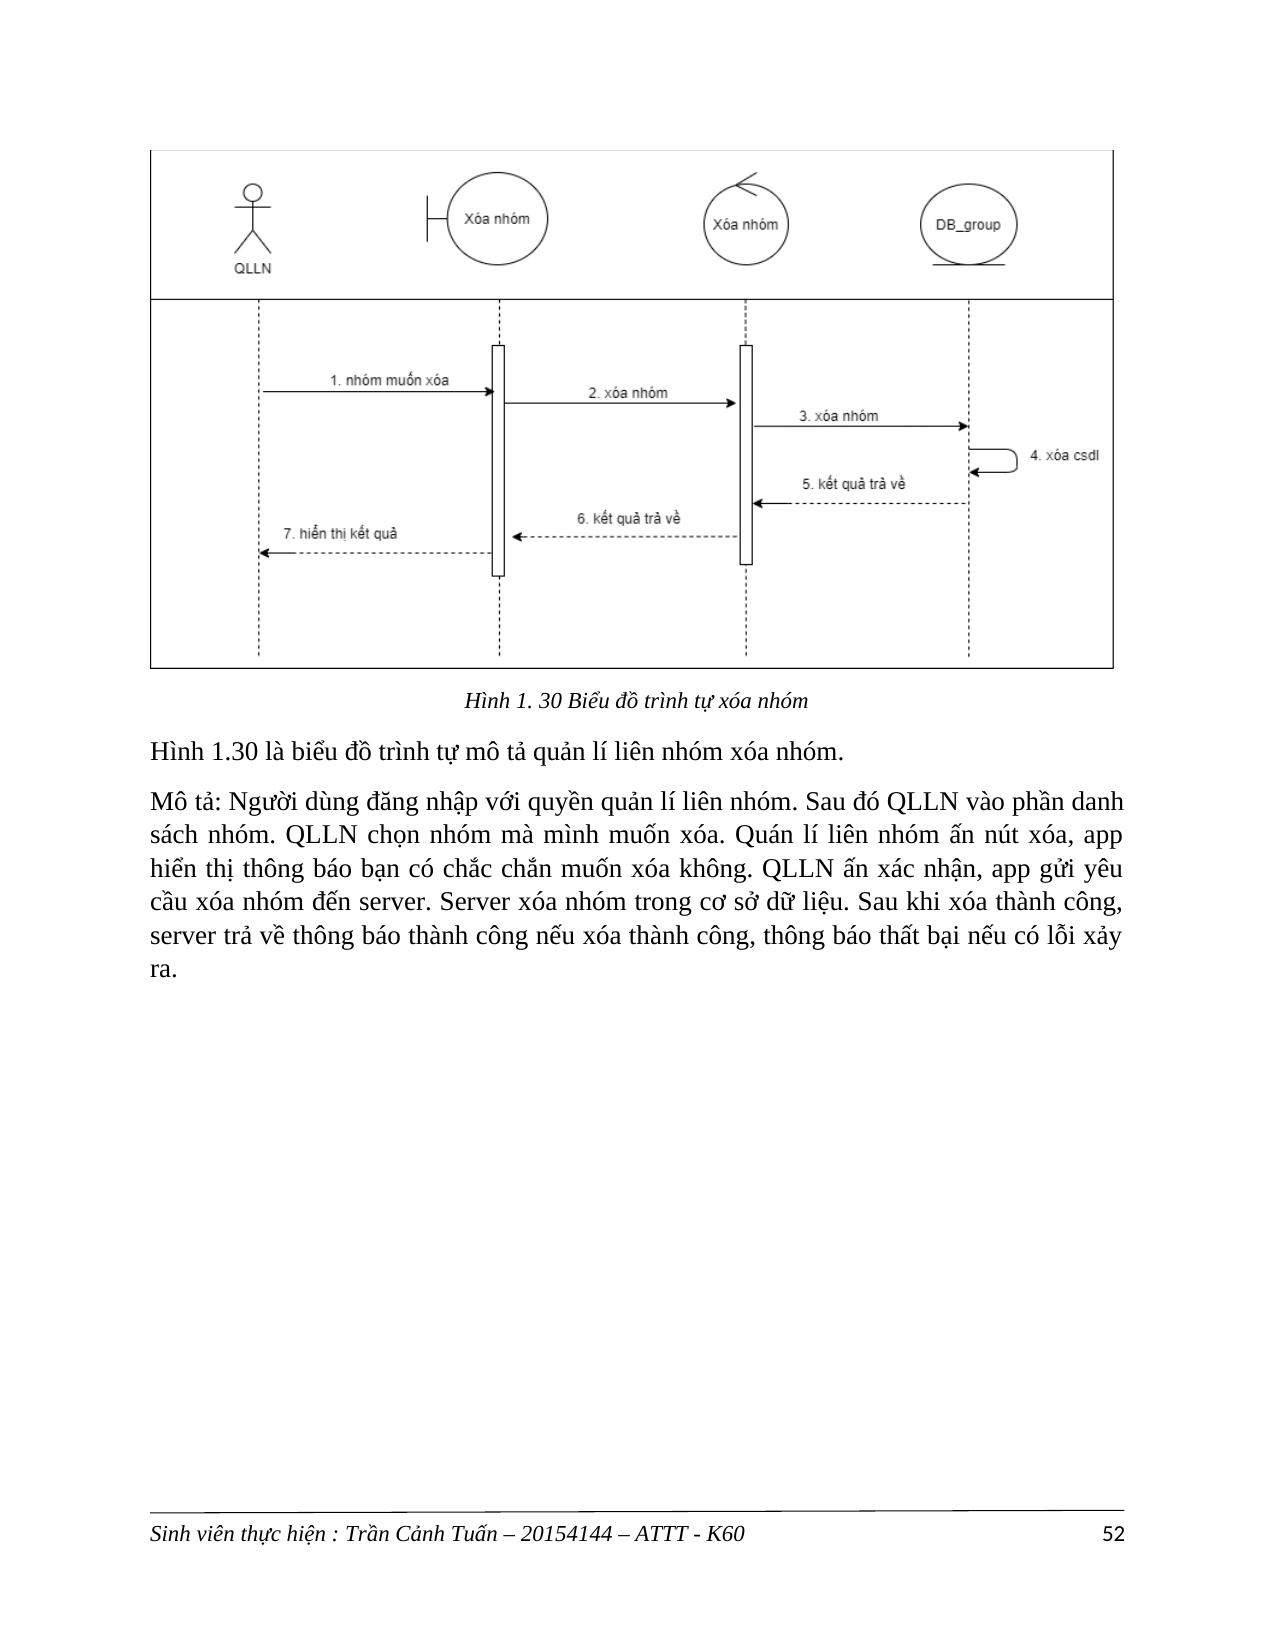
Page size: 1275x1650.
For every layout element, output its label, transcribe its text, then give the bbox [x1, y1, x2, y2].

text Hình 1.30 là biểu đồ trình tự mô tả quản lí liên nhóm xóa nhóm. [150, 735, 1125, 766]
text Mô tả: Người dùng đăng nhập với quyền quản lí liên nhóm. Sau đó QLLN vào phần danh sách nhóm. QLLN chọn nhóm mà mình muốn xóa. Quán lí liên nhóm ấn nút xóa, app hiển thị thông báo bạn có chắc chắn muốn xóa không. QLLN ấn xác nhận, app gửi yêu cầu xóa nhóm đến server. Server xóa nhóm trong cơ sở dữ liệu. Sau khi xóa thành công, server trả về thông báo thành công nếu xóa thành công, thông báo thất bại nếu có lỗi xảy ra. [150, 785, 1125, 984]
text Hình 1. 30 Biểu đồ trình tự xóa nhóm [150, 687, 1125, 714]
picture [150, 150, 1125, 669]
